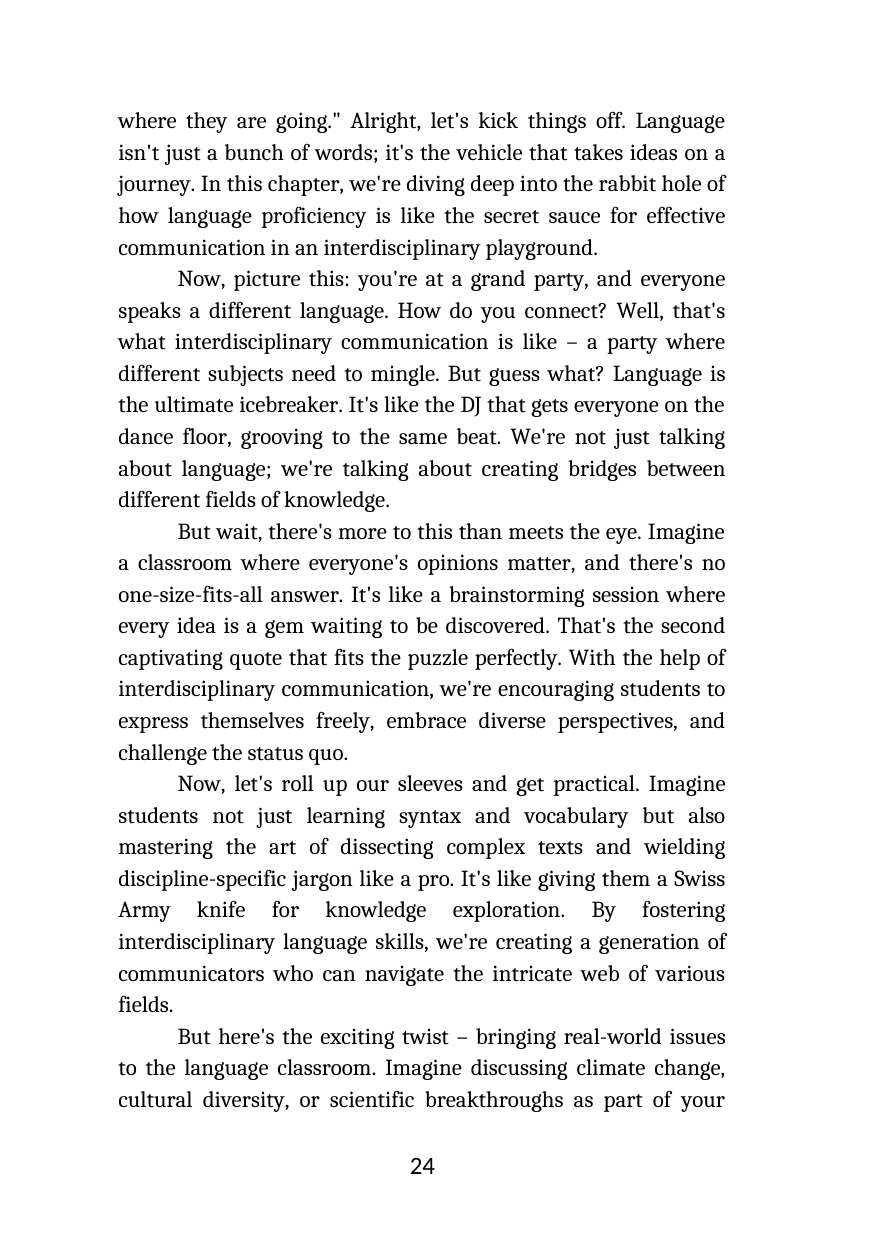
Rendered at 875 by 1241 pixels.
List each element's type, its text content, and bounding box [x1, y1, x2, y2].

text Now, let's roll up our sleeves and get practical. Imagine students not just learning syntax and vocabulary but also mastering the art of dissecting complex texts and wielding discipline-specific jargon like a pro. It's like giving them a Swiss Army knife for knowledge exploration. By fostering interdisciplinary language skills, we're creating a generation of communicators who can navigate the intricate web of various fields. [118, 771, 726, 1018]
text But wait, there's more to this than meets the eye. Imagine a classroom where everyone's opinions matter, and there's no one-size-fits-all answer. It's like a brainstorming session where every idea is a gem waiting to be discovered. That's the second captivating quote that fits the puzzle perfectly. With the help of interdisciplinary communication, we're encouraging students to express themselves freely, embrace diverse perspectives, and challenge the status quo. [118, 518, 726, 766]
text Now, picture this: you're at a grand party, and everyone speaks a different language. How do you connect? Well, that's what interdisciplinary communication is like – a party where different subjects need to mingle. But guess what? Language is the ultimate icebreaker. It's like the DJ that gets everyone on the dance floor, grooving to the same beat. We're not just talking about language; we're talking about creating bridges between different fields of knowledge. [118, 266, 726, 513]
